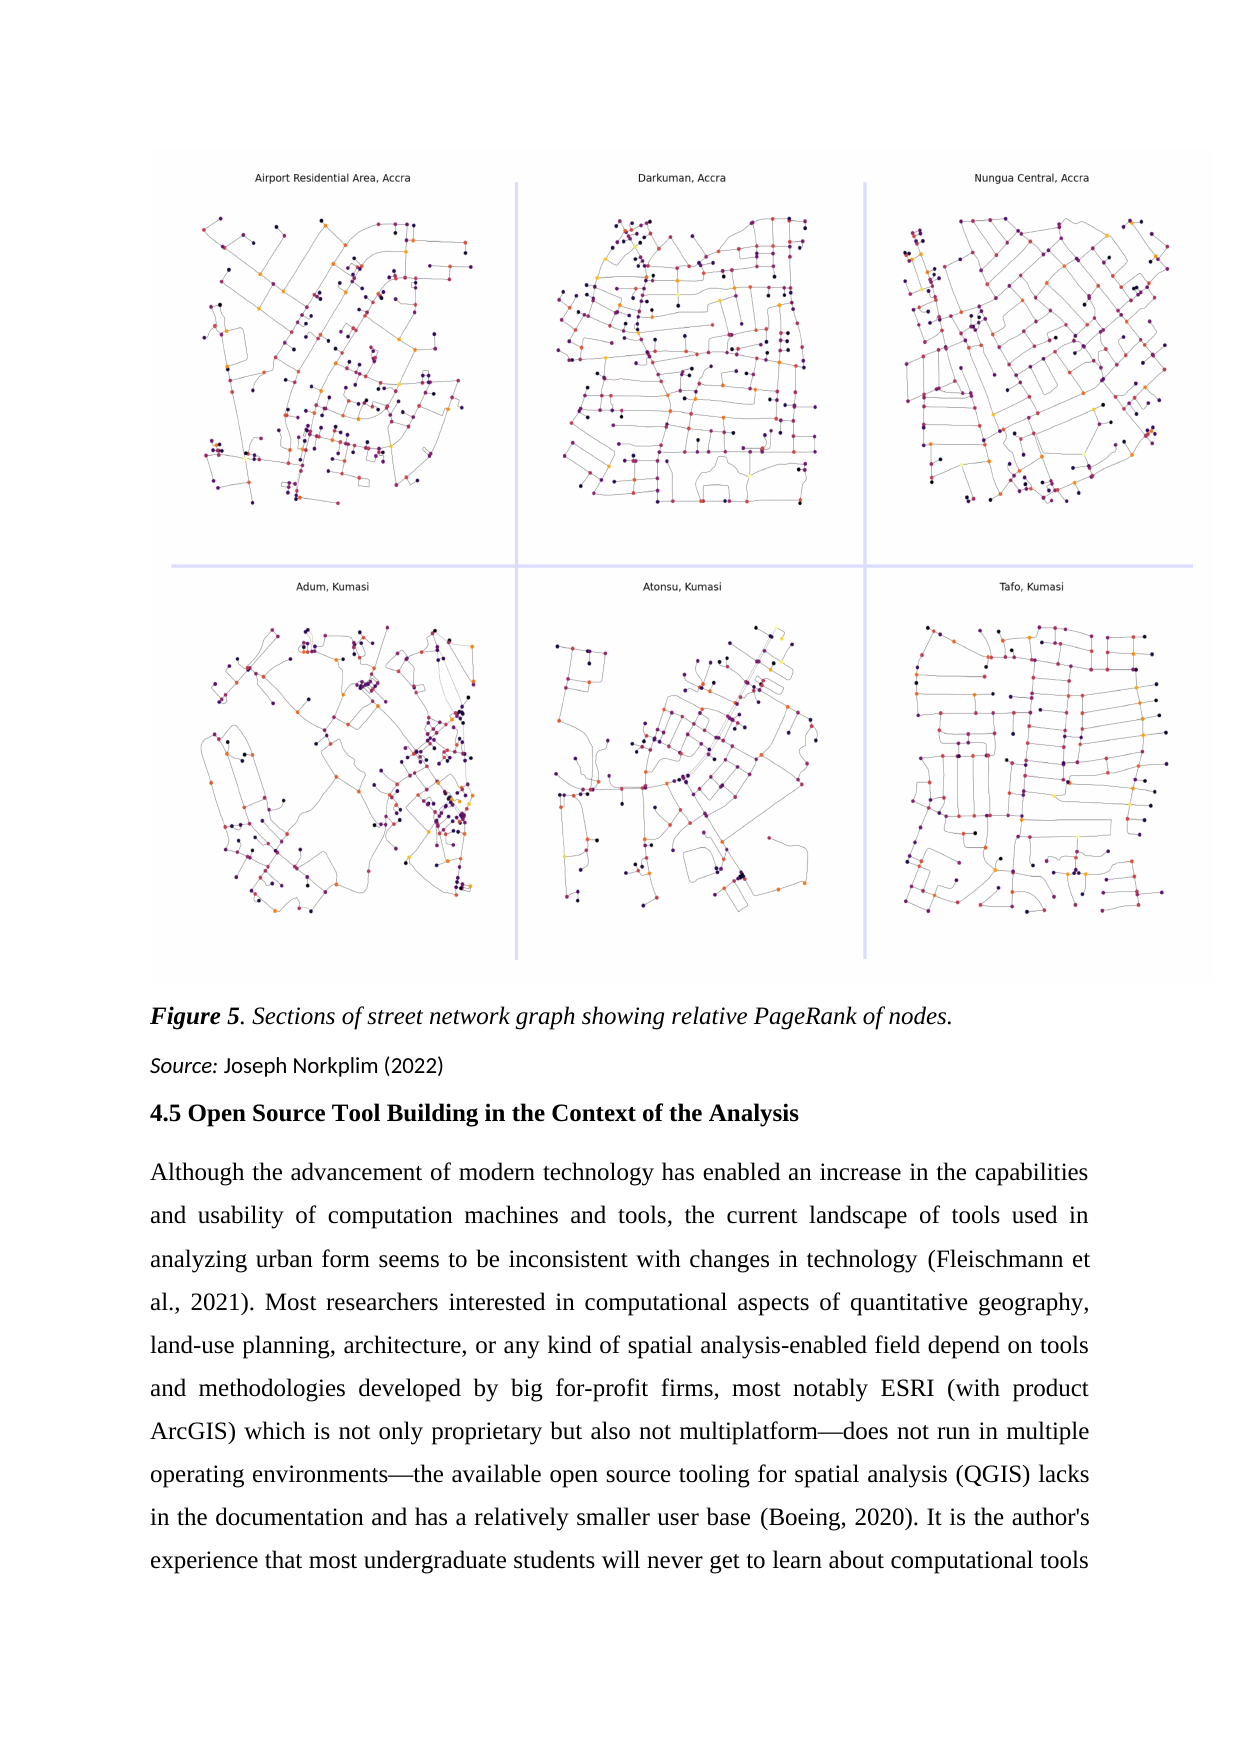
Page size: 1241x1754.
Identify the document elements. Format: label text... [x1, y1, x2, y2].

text 4.5 Open Source Tool Building in the Context of the Analysis [150, 1098, 1090, 1126]
text Source: Joseph Norkplim (2022) [150, 1051, 1090, 1079]
text Figure 5. Sections of street network graph showing relative PageRank of nodes. [150, 1001, 1090, 1030]
picture [150, 149, 1214, 983]
